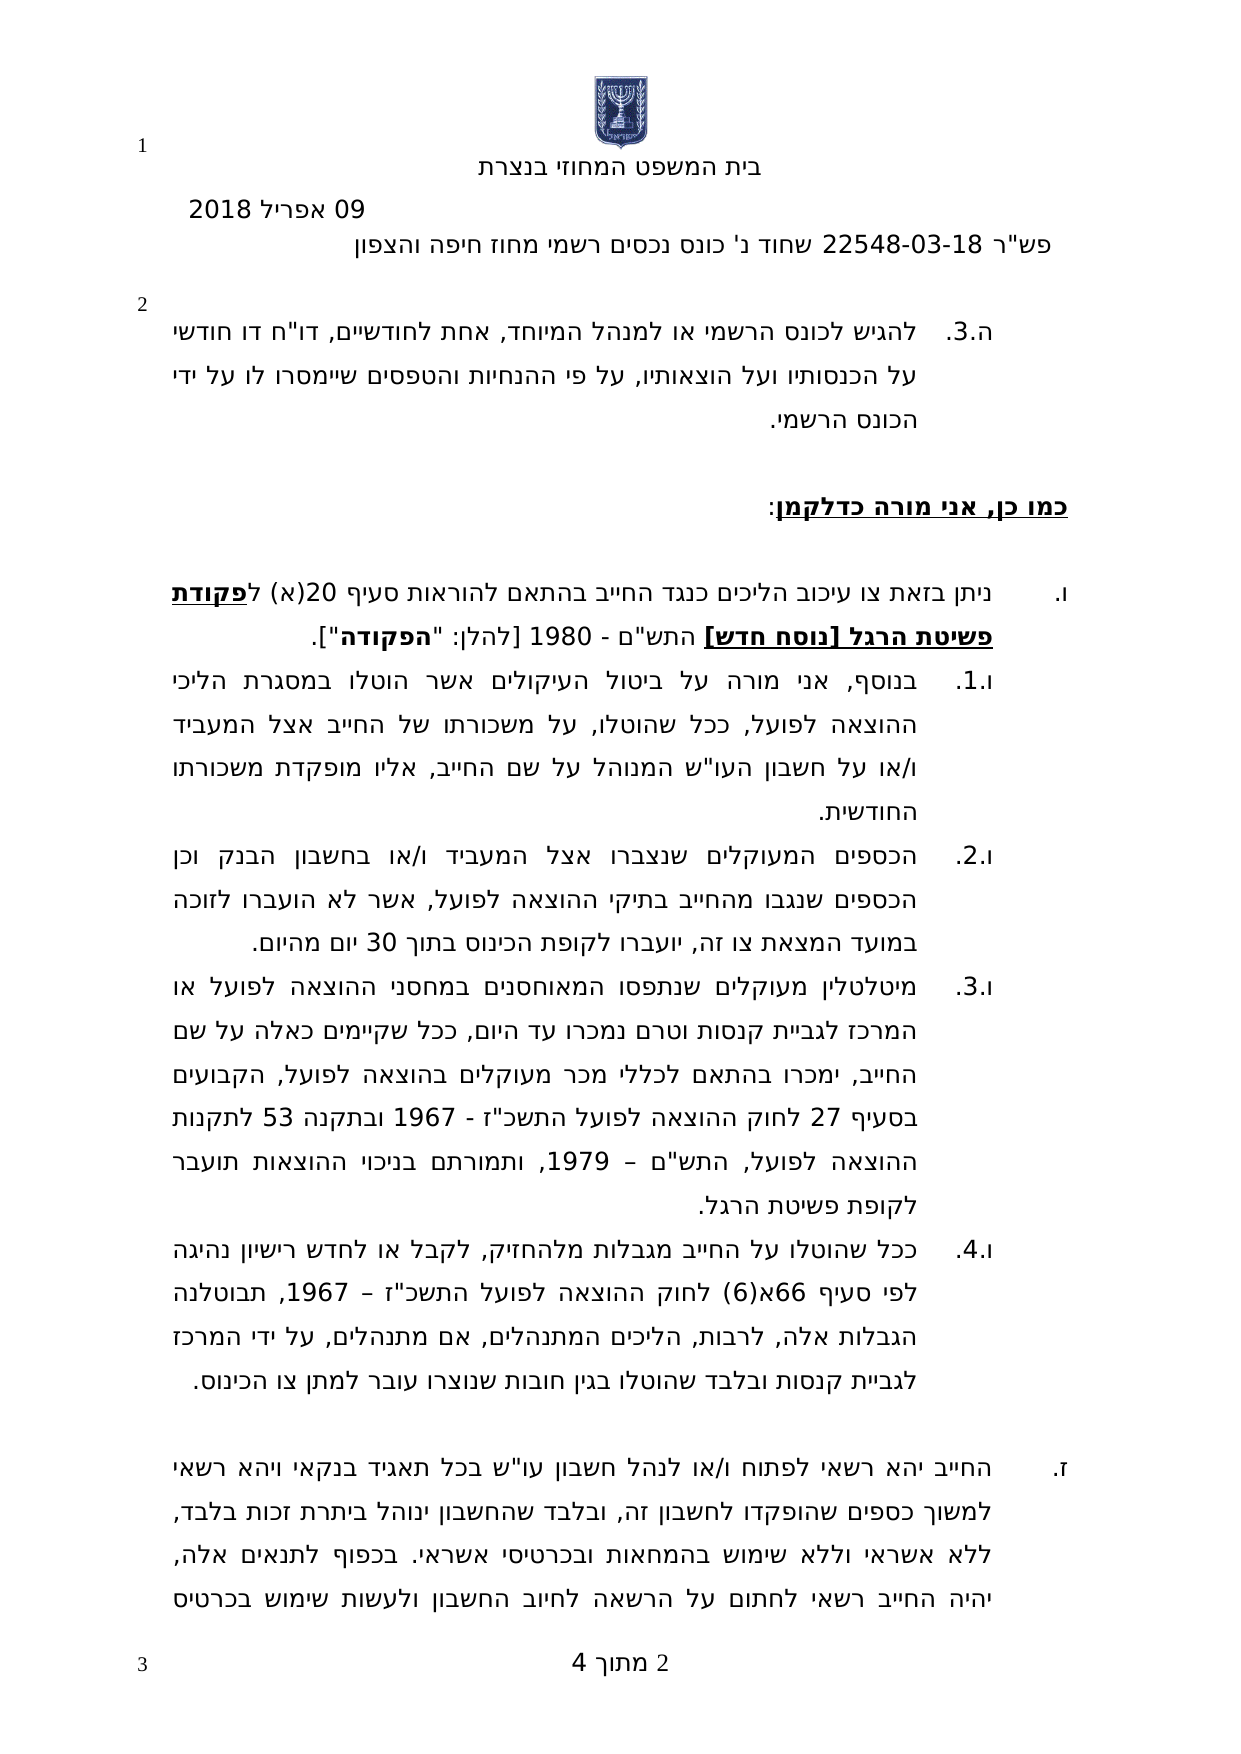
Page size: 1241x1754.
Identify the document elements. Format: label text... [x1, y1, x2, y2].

picture [589, 75, 651, 152]
